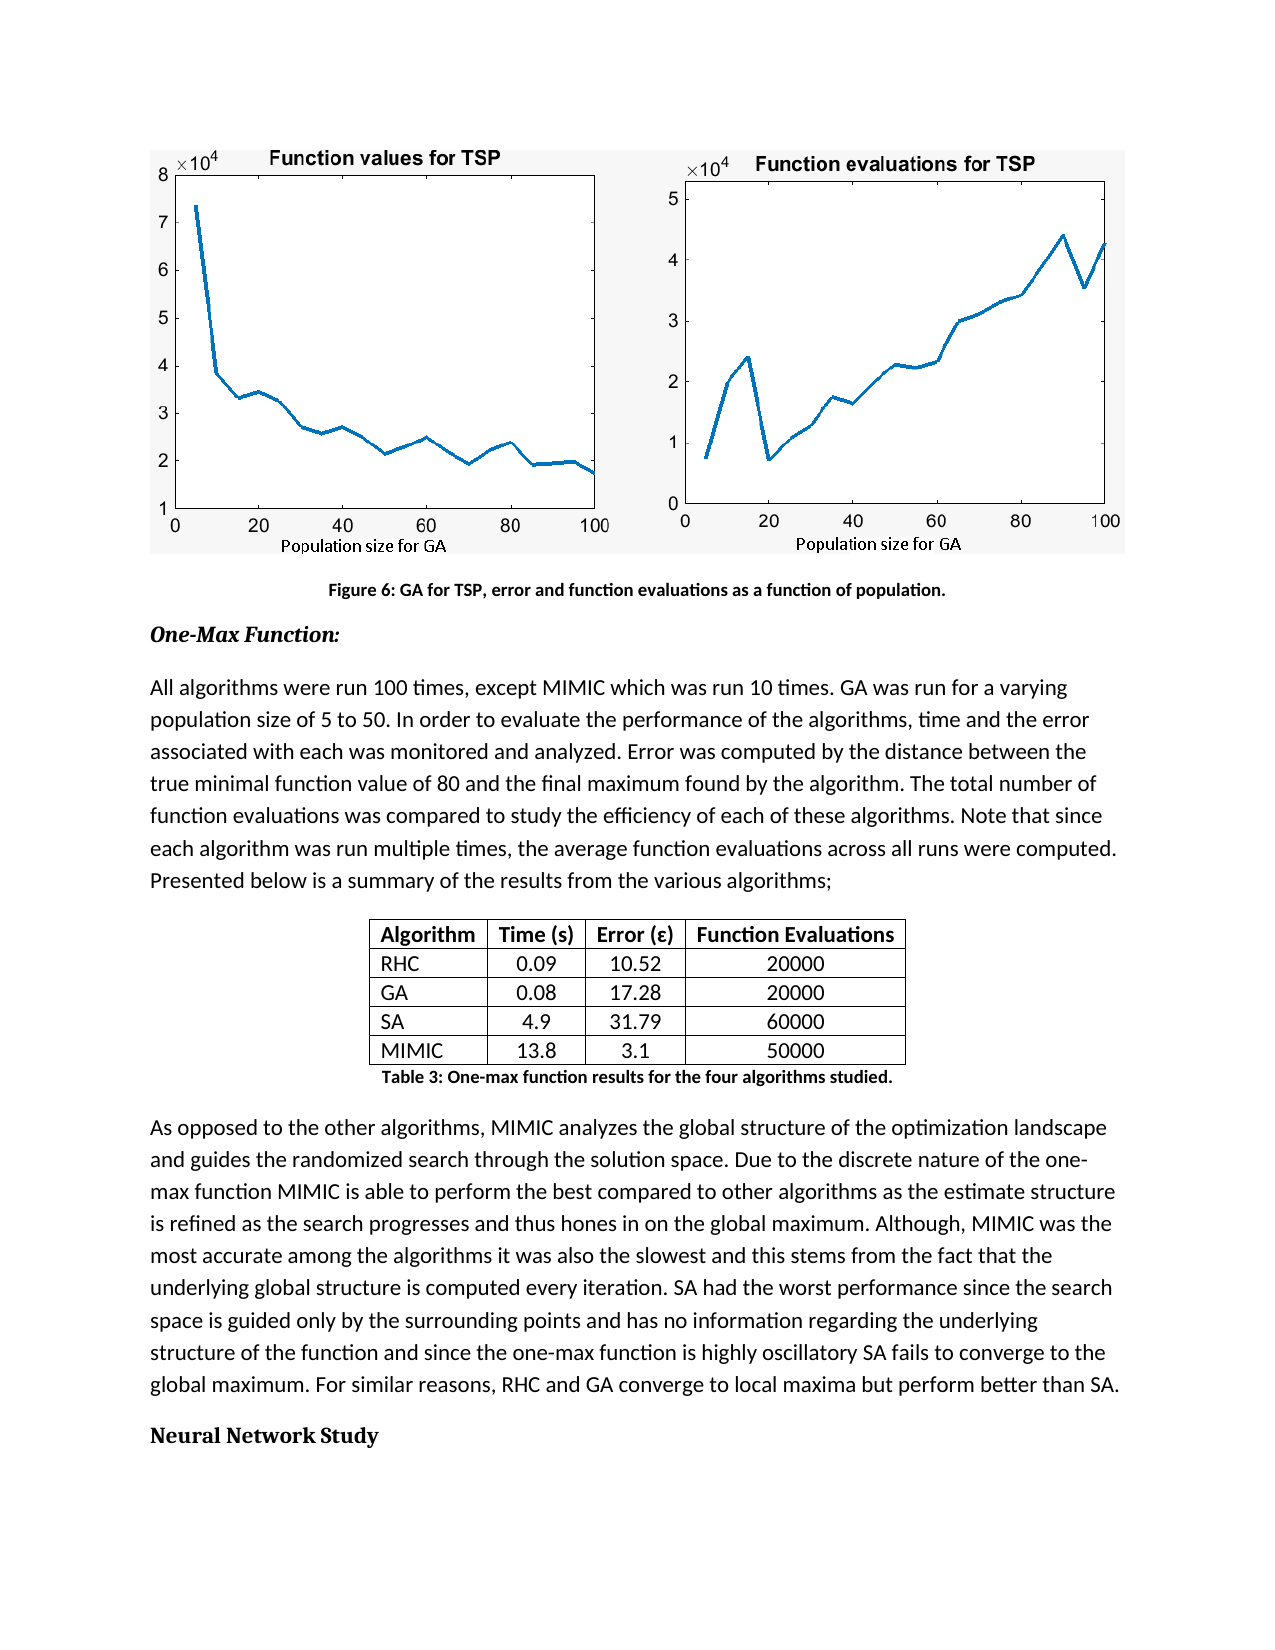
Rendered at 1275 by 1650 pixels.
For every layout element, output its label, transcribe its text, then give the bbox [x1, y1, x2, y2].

table_cell 0.08 [488, 978, 585, 1006]
table_cell 50000 [686, 1036, 905, 1064]
picture [150, 150, 1125, 554]
table_cell 4.9 [488, 1007, 585, 1035]
text Neural Network Study [150, 1423, 1125, 1449]
table_cell 13.8 [488, 1036, 585, 1064]
table_header Algorithm [370, 920, 487, 948]
text Figure 6: GA for TSP, error and function evaluations as a function of population. [150, 578, 1125, 601]
table_cell 60000 [686, 1007, 905, 1035]
table_cell 0.09 [488, 949, 585, 977]
text As opposed to the other algorithms, MIMIC analyzes the global structure of the optimization landscape and guides the randomized search through the solution space. Due to the discrete nature of the one-max function MIMIC is able to perform the best compared to other algorithms as the estimate structure is refined as the search progresses and thus hones in on the global maximum. Although, MIMIC was the most accurate among the algorithms it was also the slowest and this stems from the fact that the underlying global structure is computed every iteration. SA had the worst performance since the search space is guided only by the surrounding points and has no information regarding the underlying structure of the function and since the one-max function is highly oscillatory SA fails to converge to the global maximum. For similar reasons, RHC and GA converge to local maxima but perform better than SA. [150, 1113, 1125, 1398]
table_cell 3.1 [586, 1036, 685, 1064]
table_cell MIMIC [370, 1036, 487, 1064]
text Table 3: One-max function results for the four algorithms studied. [150, 1065, 1125, 1088]
table_cell 17.28 [586, 978, 685, 1006]
table_cell GA [370, 978, 487, 1006]
table_cell 20000 [686, 978, 905, 1006]
text One-Max Function: [150, 622, 1125, 648]
table_cell 20000 [686, 949, 905, 977]
table_cell 10.52 [586, 949, 685, 977]
table_cell RHC [370, 949, 487, 977]
table_header Error (ɛ) [586, 920, 685, 948]
table_cell SA [370, 1007, 487, 1035]
table_cell 31.79 [586, 1007, 685, 1035]
text All algorithms were run 100 times, except MIMIC which was run 10 times. GA was run for a varying population size of 5 to 50. In order to evaluate the performance of the algorithms, time and the error associated with each was monitored and analyzed. Error was computed by the distance between the true minimal function value of 80 and the final maximum found by the algorithm. The total number of function evaluations was compared to study the efficiency of each of these algorithms. Note that since each algorithm was run multiple times, the average function evaluations across all runs were computed. Presented below is a summary of the results from the various algorithms; [150, 673, 1125, 894]
table_header Time (s) [488, 920, 585, 948]
table_header Function Evaluations [686, 920, 905, 948]
